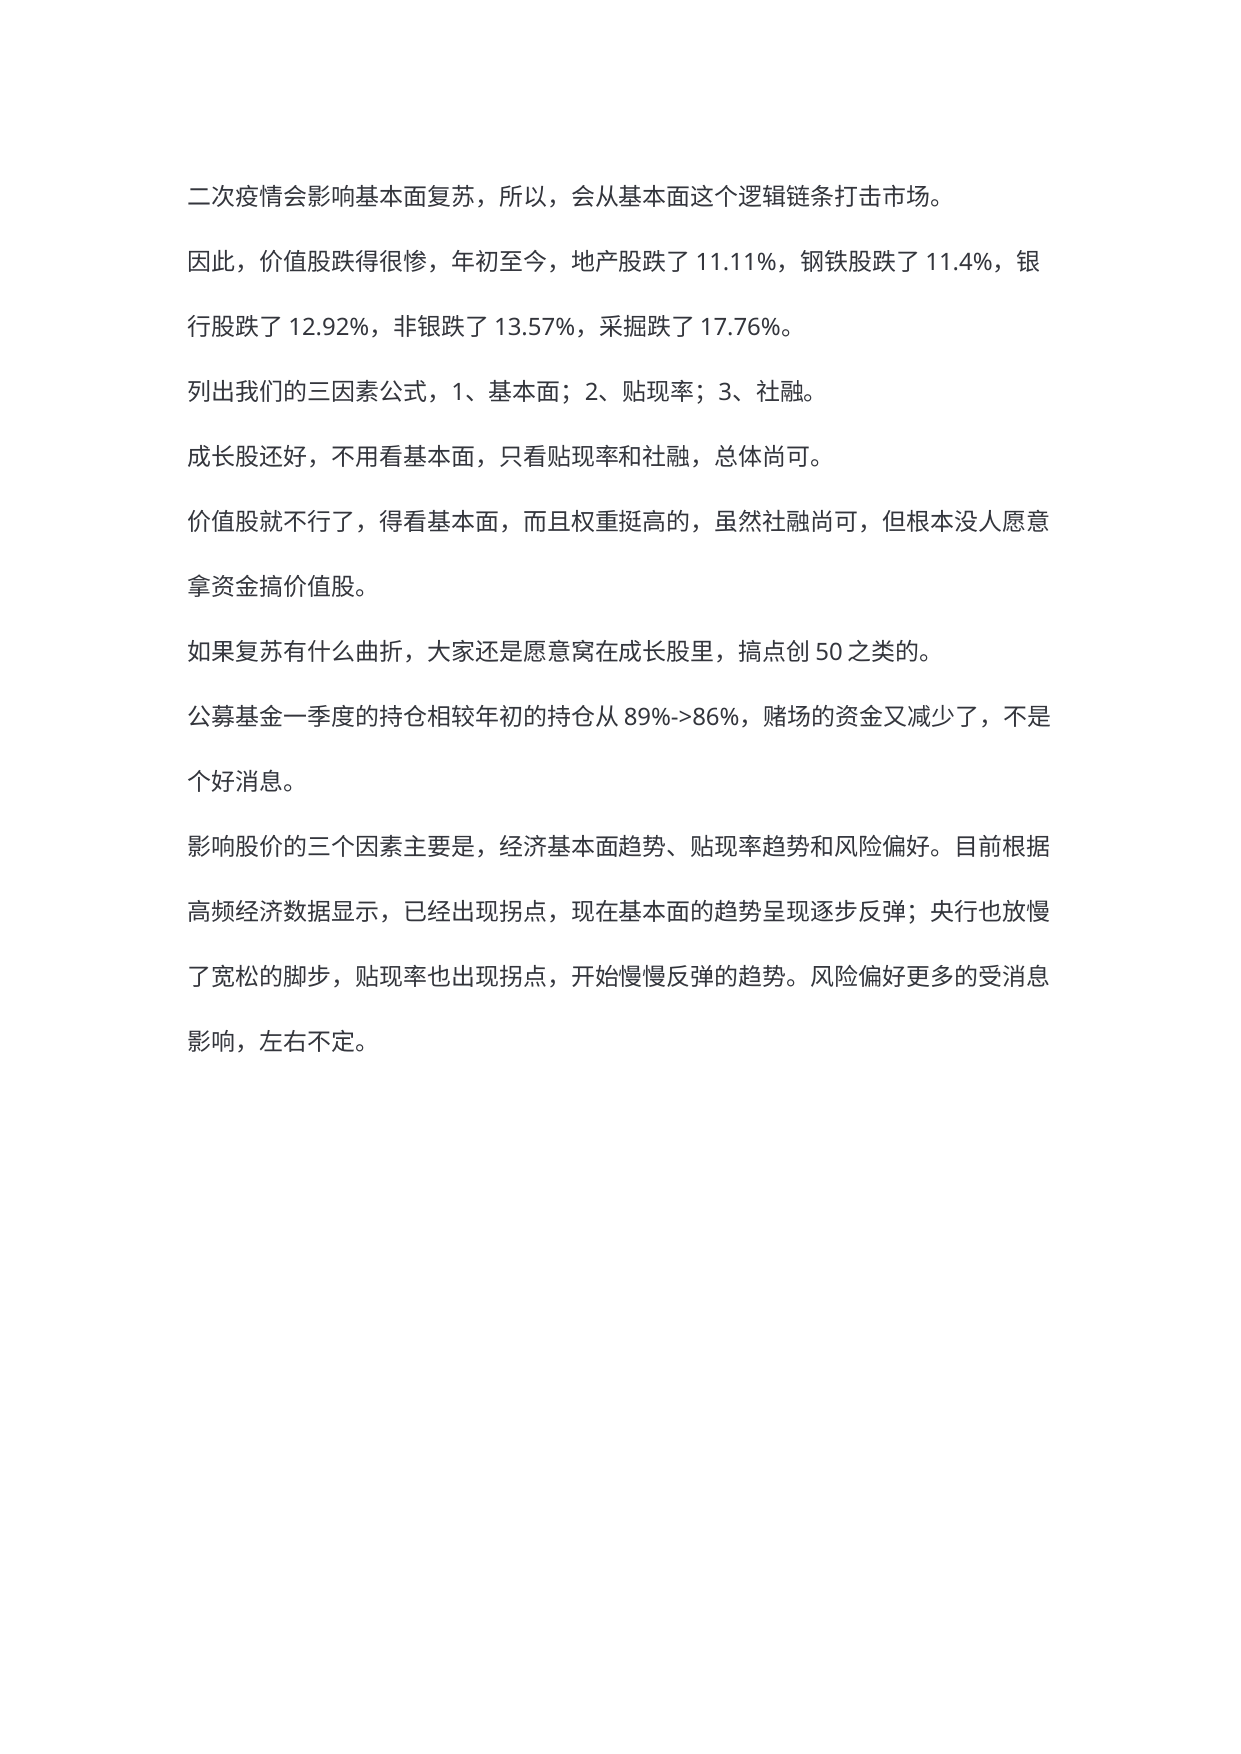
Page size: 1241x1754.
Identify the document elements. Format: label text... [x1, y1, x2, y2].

text 二次疫情会影响基本面复苏，所以，会从基本面这个逻辑链条打击市场。 [187, 162, 1053, 227]
text 公募基金一季度的持仓相较年初的持仓从89%->86%，赌场的资金又减少了，不是个好消息。 [187, 682, 1053, 812]
text 列出我们的三因素公式，1、基本面；2、贴现率；3、社融。 [187, 357, 1053, 422]
text 影响股价的三个因素主要是，经济基本面趋势、贴现率趋势和风险偏好。目前根据高频经济数据显示，已经出现拐点，现在基本面的趋势呈现逐步反弹；央行也放慢了宽松的脚步，贴现率也出现拐点，开始慢慢反弹的趋势。风险偏好更多的受消息影响，左右不定。 [187, 812, 1053, 1072]
text 如果复苏有什么曲折，大家还是愿意窝在成长股里，搞点创50之类的。 [187, 617, 1053, 682]
text 价值股就不行了，得看基本面，而且权重挺高的，虽然社融尚可，但根本没人愿意拿资金搞价值股。 [187, 487, 1053, 617]
text 成长股还好，不用看基本面，只看贴现率和社融，总体尚可。 [187, 422, 1053, 487]
text 因此，价值股跌得很惨，年初至今，地产股跌了11.11%，钢铁股跌了11.4%，银行股跌了12.92%，非银跌了13.57%，采掘跌了17.76%。 [187, 227, 1053, 357]
